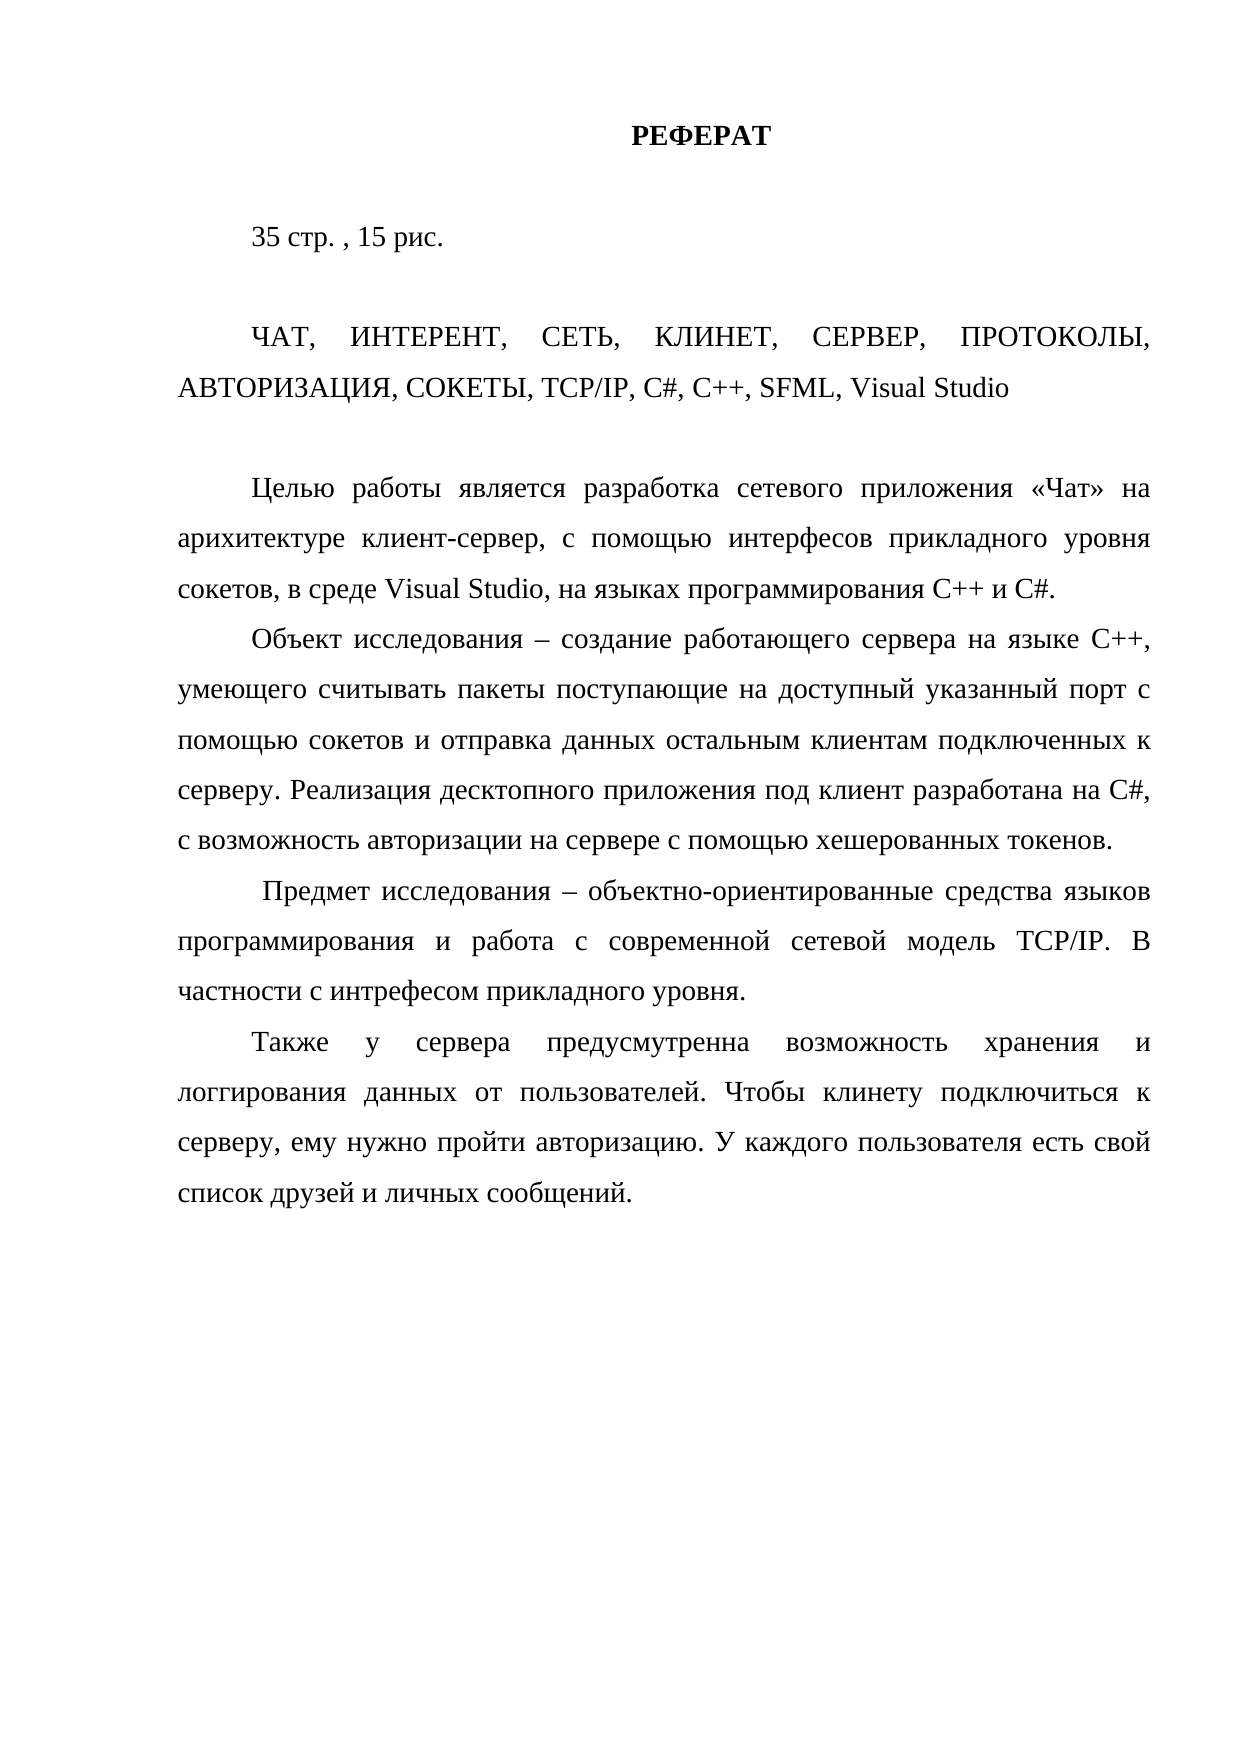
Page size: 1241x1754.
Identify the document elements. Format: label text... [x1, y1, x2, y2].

text РЕФЕРАТ [177, 118, 1152, 152]
text Целью работы является разработка сетевого приложения «Чат» на арихитектуре клиент-сервер, с помощью интерфесов прикладного уровня сокетов, в среде Visual Studio, на языках программирования С++ и С#. [177, 470, 1152, 604]
text Также у сервера предусмутренна возможность хранения и логгирования данных от пользователей. Чтобы клинету подключиться к серверу, ему нужно пройти авторизацию. У каждого пользователя есть свой список друзей и личных сообщений. [177, 1024, 1152, 1208]
text 35 стр. , 15 рис. [177, 219, 1152, 252]
text ЧАТ, ИНТЕРЕНТ, СЕТЬ, КЛИНЕТ, СЕРВЕР, ПРОТОКОЛЫ, АВТОРИЗАЦИЯ, СОКЕТЫ, TCP/IP, C#, C++, SFML, Visual Studio [177, 319, 1152, 403]
text Объект исследования – создание работающего сервера на языке С++, умеющего считывать пакеты поступающие на доступный указанный порт с помощью сокетов и отправка данных остальным клиентам подключенных к серверу. Реализация десктопного приложения под клиент разработана на С#, с возможность авторизации на сервере с помощью хешерованных токенов. [177, 621, 1152, 856]
text Предмет исследования – объектно-ориентированные средства языков программирования и работа c современной сетевой модель TCP/IP. В частности с интрефесом прикладного уровня. [177, 873, 1152, 1007]
